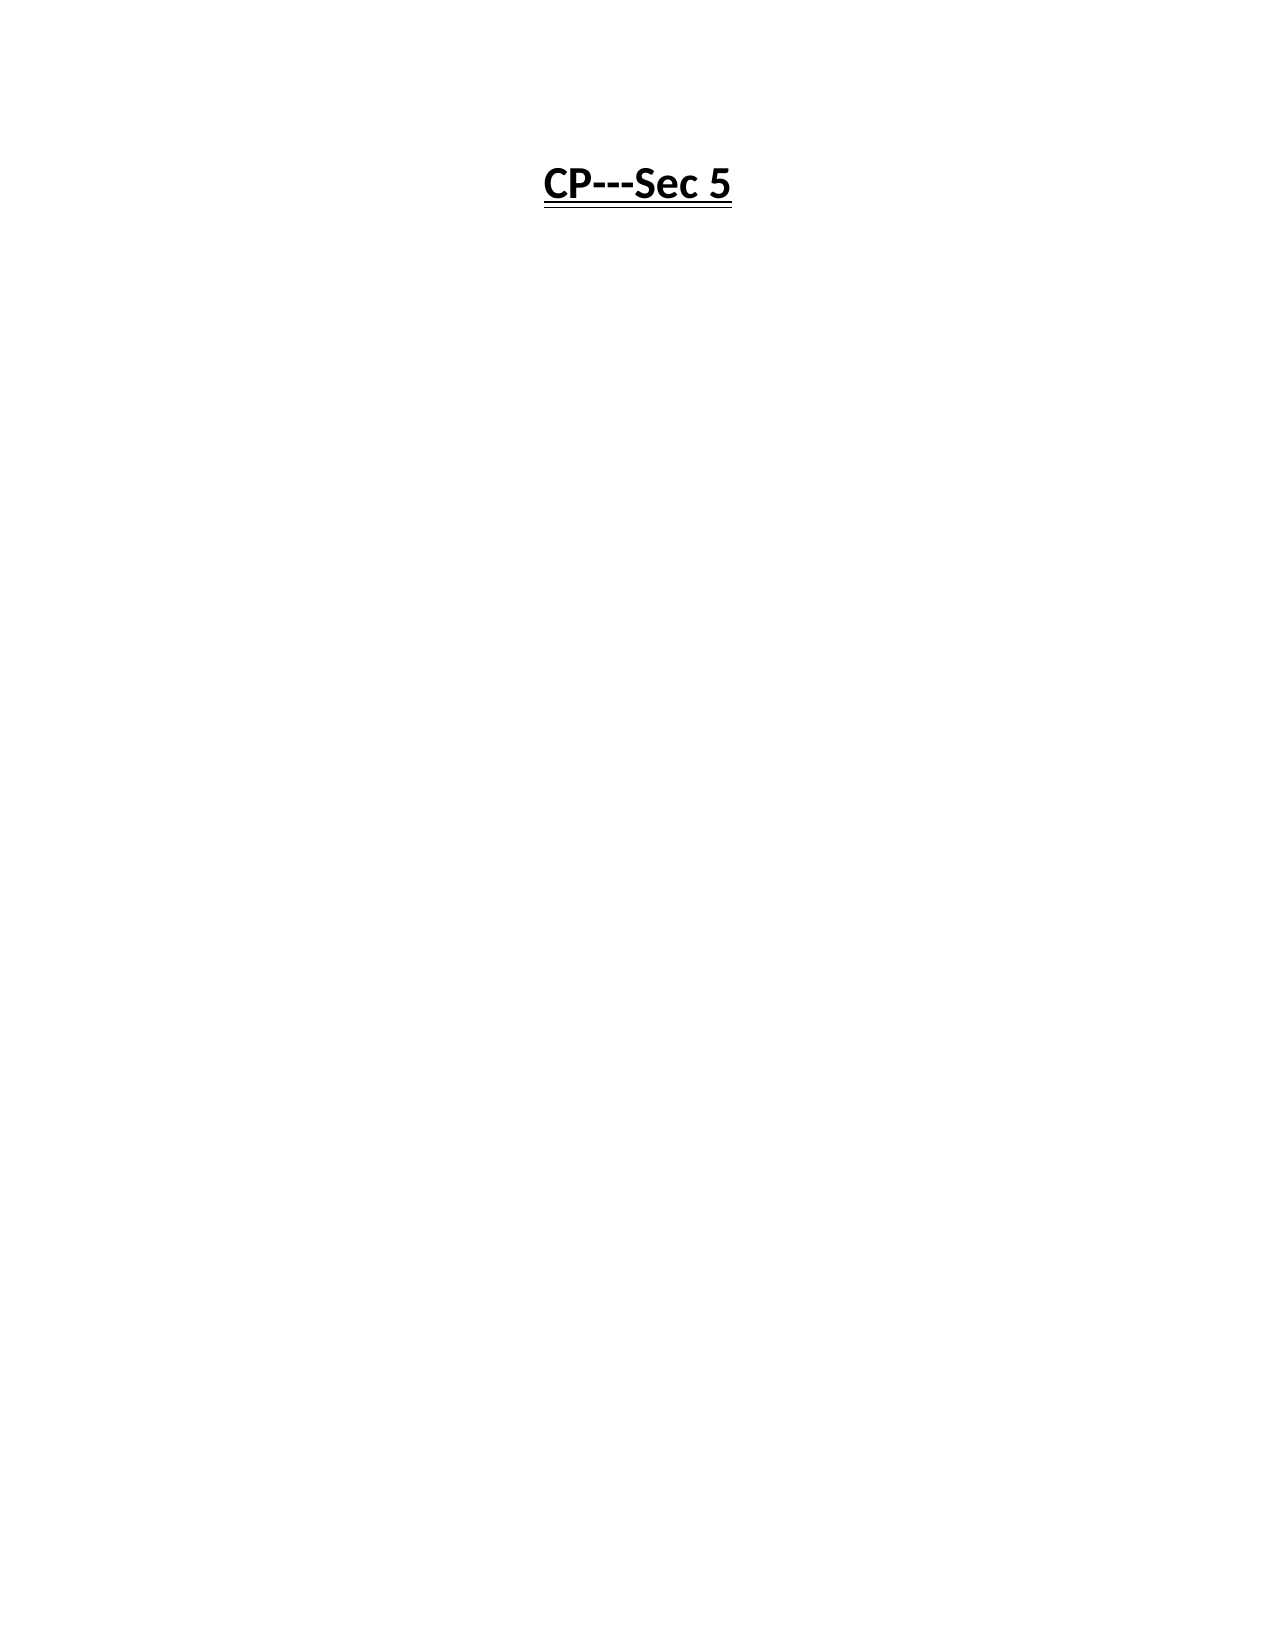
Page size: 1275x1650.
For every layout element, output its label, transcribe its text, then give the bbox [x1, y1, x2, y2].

subtitle CP---Sec 5 [150, 154, 1125, 210]
